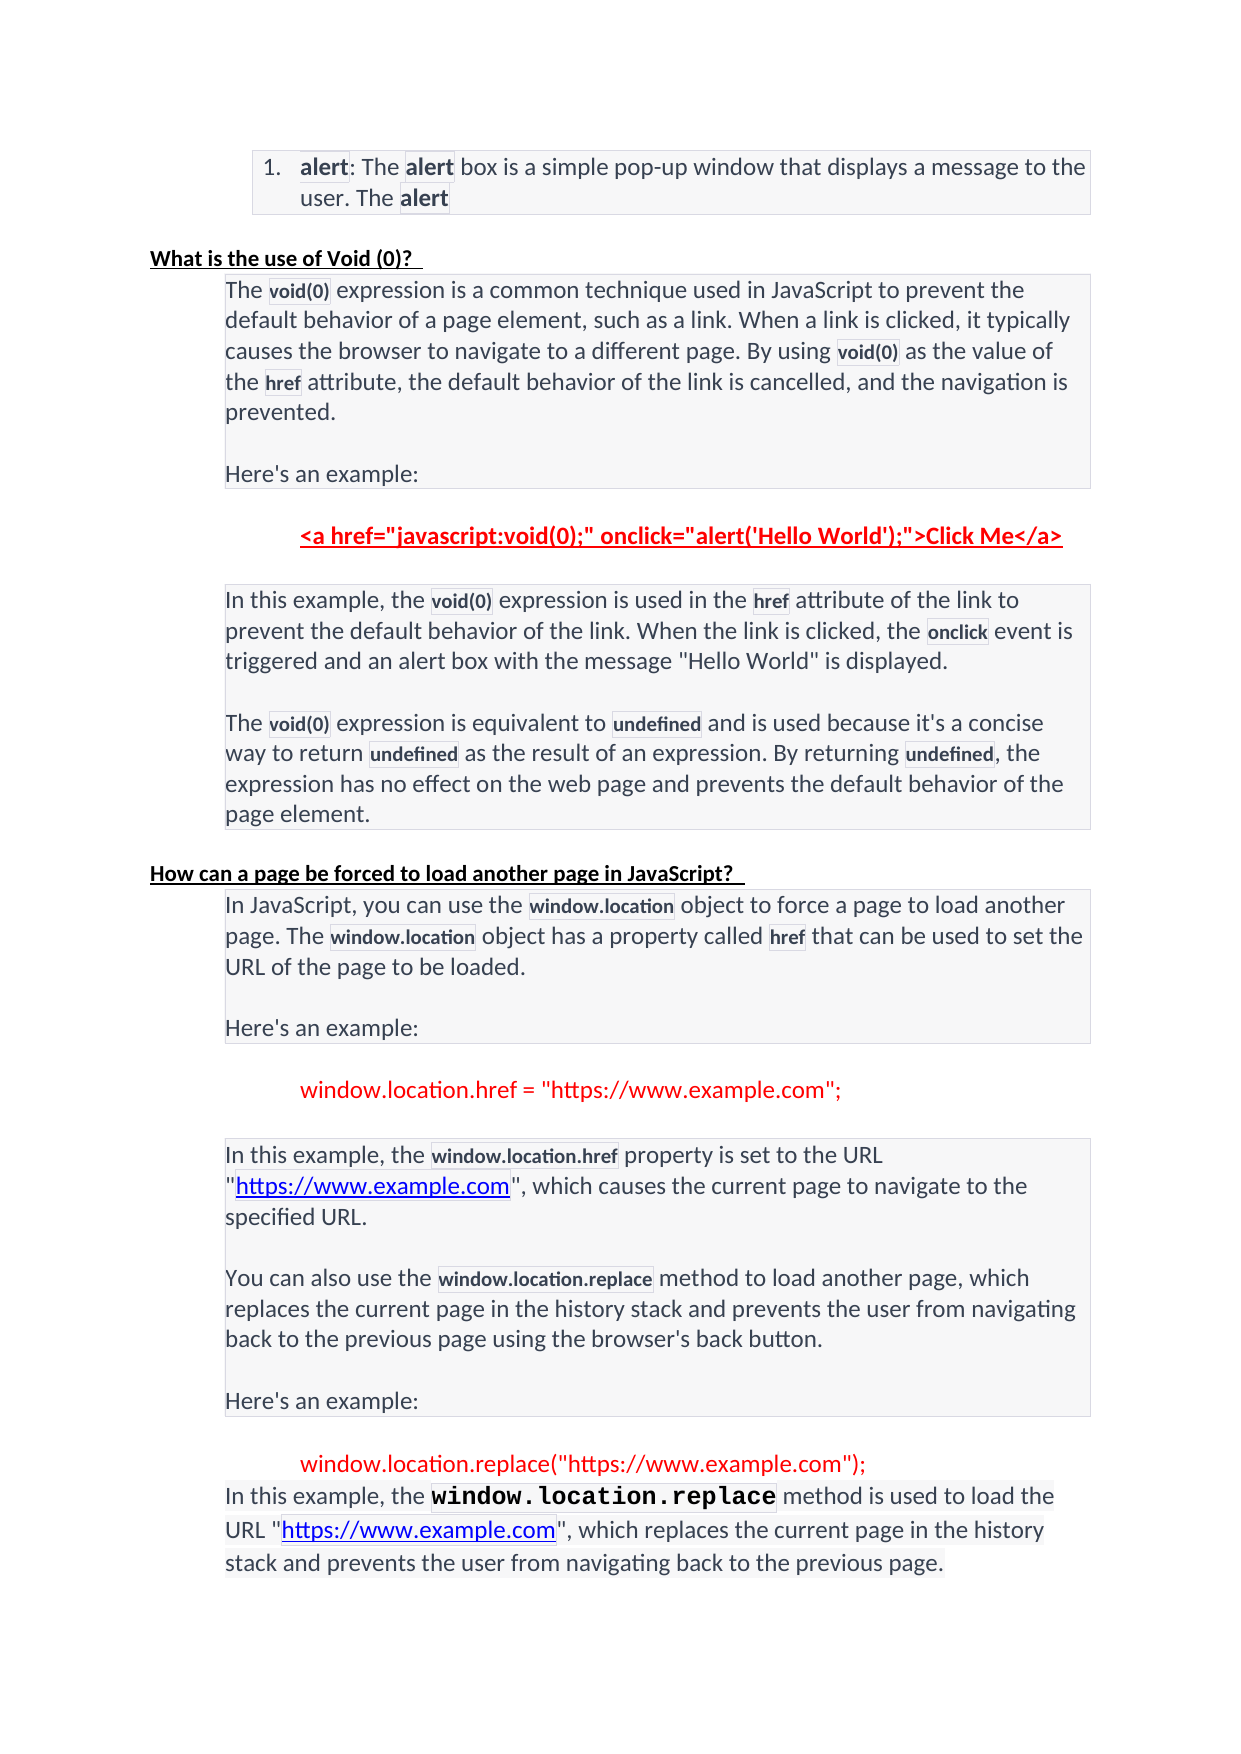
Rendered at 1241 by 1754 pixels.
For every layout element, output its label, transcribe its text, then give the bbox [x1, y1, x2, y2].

list alert: The alert box is a simple pop-up window that displays a message to the user. The alert [253, 151, 405, 214]
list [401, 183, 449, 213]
text In this example, the window.location.href property is set to the URL "https://www.example.com", which causes the current page to navigate to the specified URL. [226, 1139, 1090, 1231]
text Here's an example: [226, 457, 1090, 488]
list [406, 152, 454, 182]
text Here's an example: [226, 1385, 1090, 1416]
text In JavaScript, you can use the window.location object to force a page to load another page. The window.location object has a property called href that can be used to set the URL of the page to be loaded. [226, 890, 1090, 981]
list alert: The alert box is a simple pop-up window that displays a message to the user. The alert [450, 151, 1090, 214]
text What is the use of Void (0)? [150, 244, 1090, 272]
text window.location.href = "https://www.example.com"; [225, 1075, 1090, 1105]
text <a href="javascript:void(0);" onclick="alert('Hello World');">Click Me</a> [262, 520, 1090, 551]
text How can a page be forced to load another page in JavaScript? [150, 859, 1090, 887]
text The void(0) expression is a common technique used in JavaScript to prevent the default behavior of a page element, such as a link. When a link is clicked, it typically causes the browser to navigate to a different page. By using void(0) as the value of the href attribute, the default behavior of the link is cancelled, and the navigation is prevented. [226, 275, 1090, 427]
text window.location.replace("https://www.example.com"); [225, 1448, 1090, 1478]
text The void(0) expression is equivalent to undefined and is used because it's a concise way to return undefined as the result of an expression. By returning undefined, the expression has no effect on the web page and prevents the default behavior of the page element. [226, 707, 1090, 829]
text In this example, the window.location.replace method is used to load the URL "https://www.example.com", which replaces the current page in the history stack and prevents the user from navigating back to the previous page. [225, 1480, 1090, 1578]
text Here's an example: [226, 1012, 1090, 1043]
text You can also use the window.location.replace method to load another page, which replaces the current page in the history stack and prevents the user from navigating back to the previous page using the browser's back button. [226, 1262, 1090, 1354]
text In this example, the void(0) expression is used in the href attribute of the link to prevent the default behavior of the link. When the link is clicked, the onclick event is triggered and an alert box with the message "Hello World" is displayed. [226, 585, 1090, 676]
